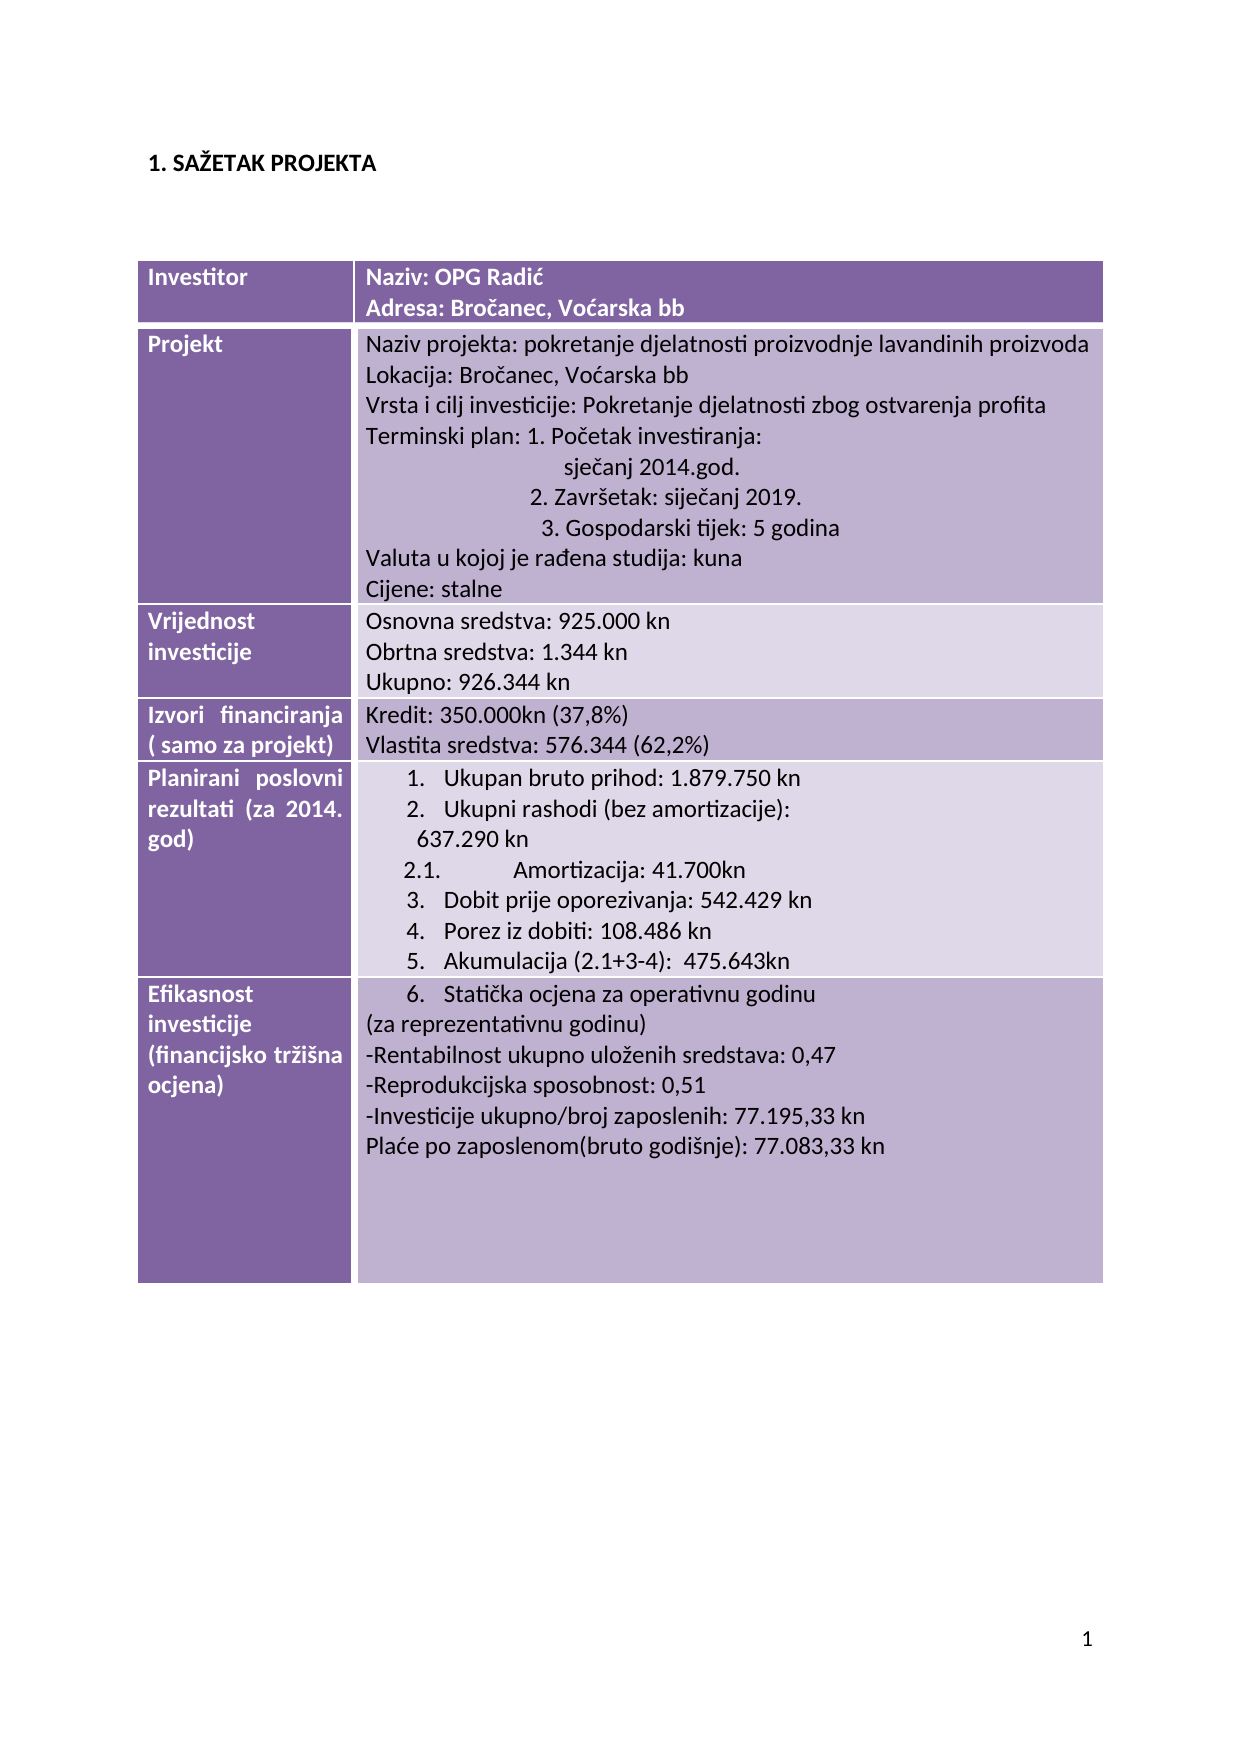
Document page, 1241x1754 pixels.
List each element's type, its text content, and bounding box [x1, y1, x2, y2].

table_cell Projekt [138, 329, 351, 603]
table_cell Kredit: 350.000kn (37,8%) Vlastita sredstva: 576.344 (62,2%) [358, 699, 1103, 760]
table_header Investitor [138, 261, 353, 322]
table_cell Ukupan bruto prihod: 1.879.750 kn Ukupni rashodi (bez amortizacije): 637.290 kn Amortizacija: 41.700kn Dobit prije oporezivanja: 542.429 kn Porez iz dobiti: 108.486 kn Akumulacija (2.1+3-4): 475.643kn [358, 762, 1103, 976]
table_cell Izvori financiranja ( samo za projekt) [138, 699, 351, 760]
table_cell Naziv projekta: pokretanje djelatnosti proizvodnje lavandinih proizvoda Lokacija: Bročanec, Voćarska bb Vrsta i cilj investicije: Pokretanje djelatnosti zbog ostvarenja profita Terminski plan: 1. Početak investiranja: sječanj 2014.god. 2. Završetak: siječanj 2019. 3. Gospodarski tijek: 5 godina Valuta u kojoj je rađena studija: kuna Cijene: stalne [358, 329, 1103, 603]
table_cell Statička ocjena za operativnu godinu (za reprezentativnu godinu) -Rentabilnost ukupno uloženih sredstava: 0,47 -Reprodukcijska sposobnost: 0,51 -Investicije ukupno/broj zaposlenih: 77.195,33 kn Plaće po zaposlenom(bruto godišnje): 77.083,33 kn [358, 978, 1103, 1283]
table_cell Vrijednost investicije [138, 605, 351, 697]
table_cell Efikasnost investicije (financijsko tržišna ocjena) [138, 978, 351, 1283]
table_cell Osnovna sredstva: 925.000 kn Obrtna sredstva: 1.344 kn Ukupno: 926.344 kn [358, 605, 1103, 697]
table_cell Planirani poslovni rezultati (za 2014. god) [138, 762, 351, 976]
text 1. SAŽETAK PROJEKTA [148, 148, 1093, 178]
table_header Naziv: OPG Radić Adresa: Bročanec, Voćarska bb [355, 261, 1103, 322]
